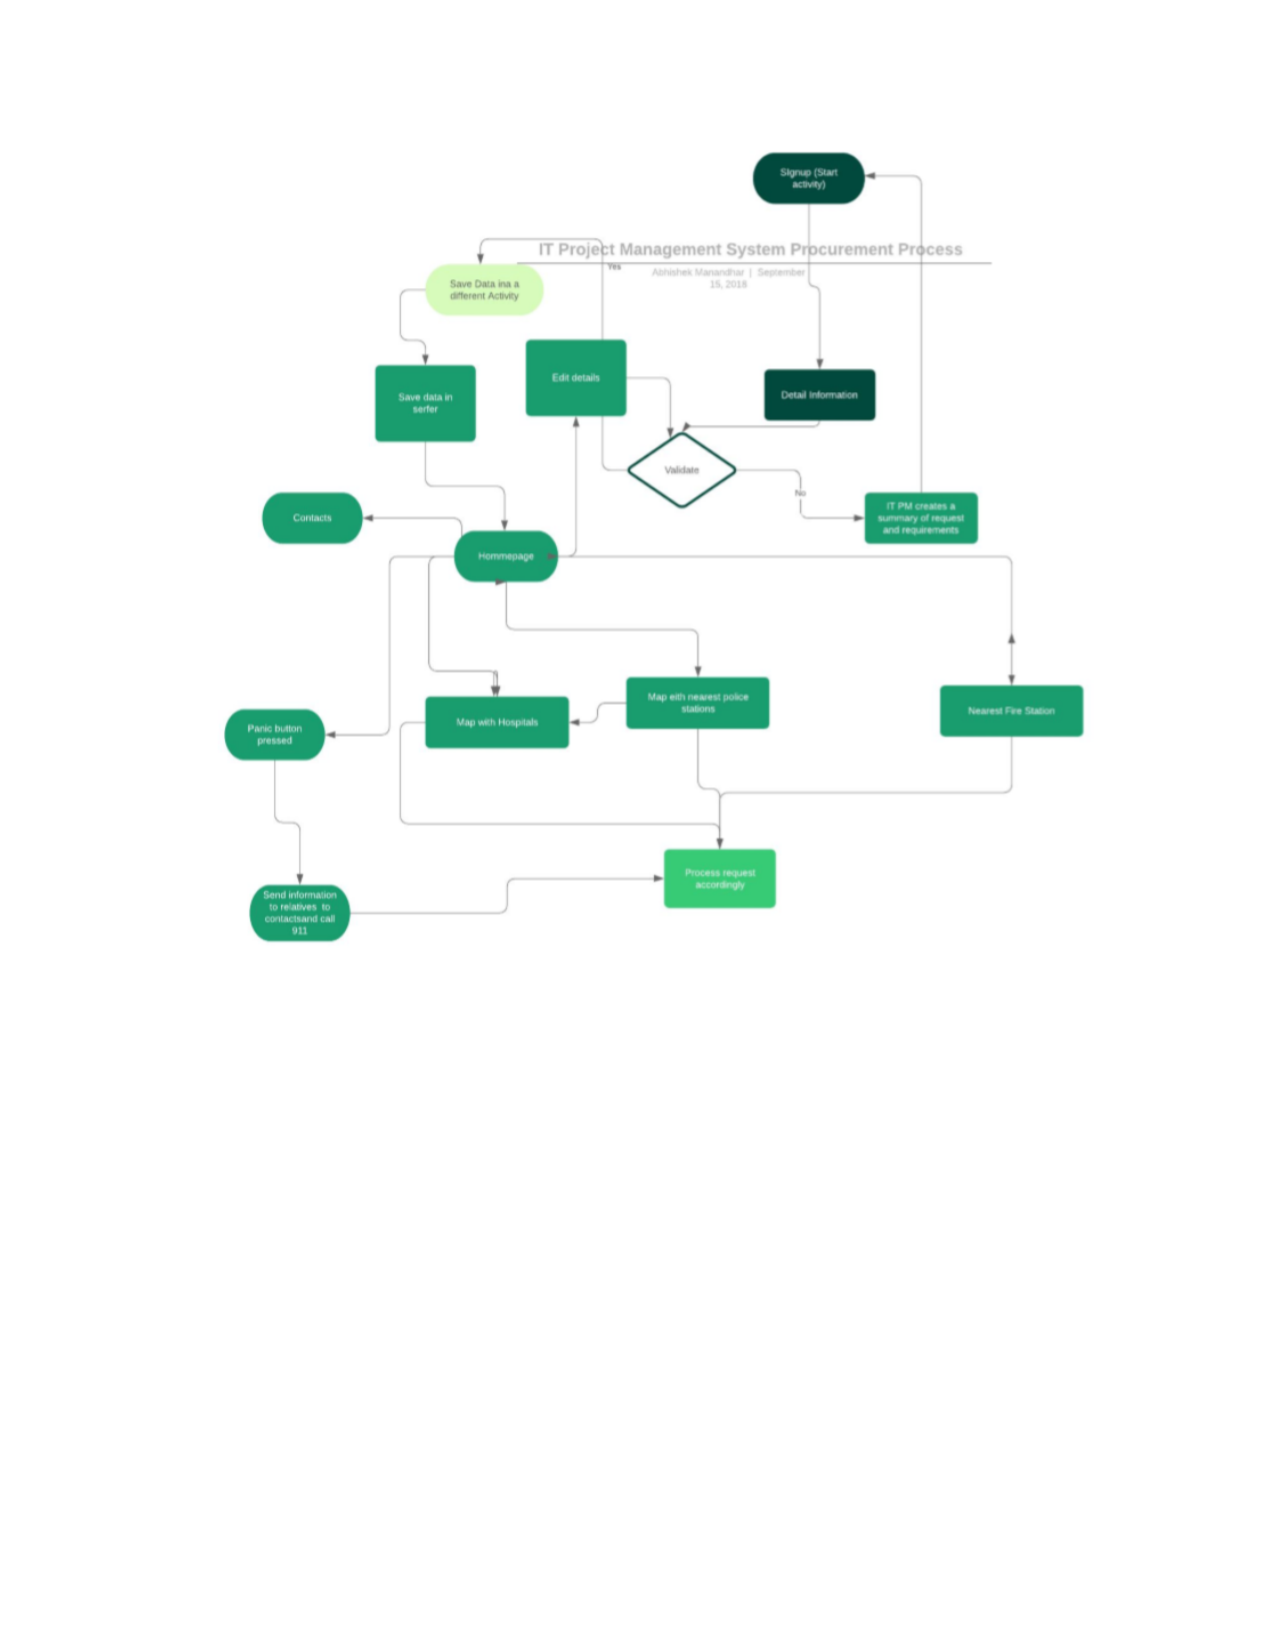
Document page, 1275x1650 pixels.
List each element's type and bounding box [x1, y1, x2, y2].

picture [150, 150, 1125, 971]
